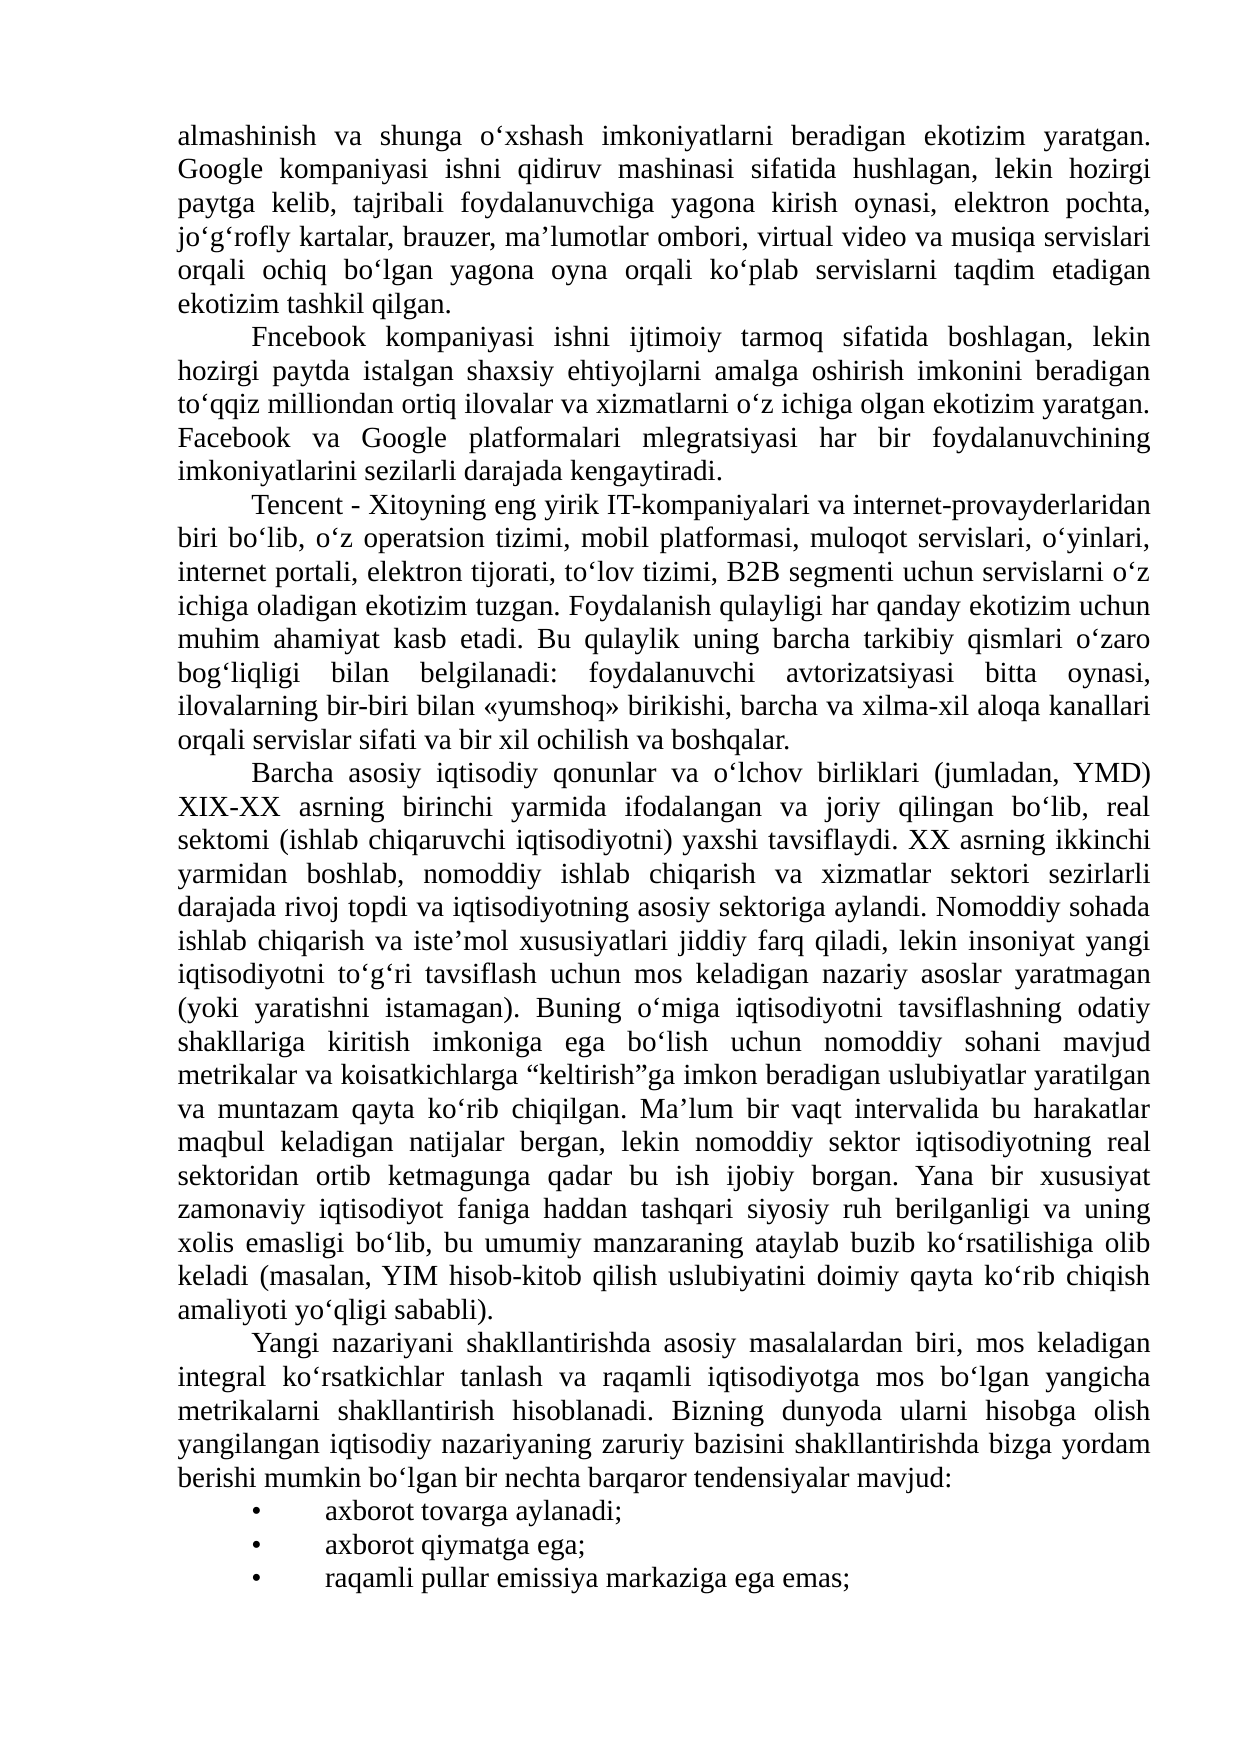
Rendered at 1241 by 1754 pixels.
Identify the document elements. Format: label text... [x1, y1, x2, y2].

text • axborot qiymatga ega; [177, 1527, 1152, 1560]
text • axborot tovarga aylanadi; [177, 1493, 1152, 1527]
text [177, 118, 1152, 319]
text Barcha asosiy iqtisodiy qonunlar va o‘lchov birliklari (jumladan, YMD) XIX-XX asrning birinchi yarmida ifodalangan va joriy qilingan bo‘lib, real sektomi (ishlab chiqaruvchi iqtisodiyotni) yaxshi tavsiflaydi. XX asrning ikkinchi yarmidan boshlab, nomoddiy ishlab chiqarish va xizmatlar sektori sezirlarli darajada rivoj topdi va iqtisodiyotning asosiy sektoriga aylandi. Nomoddiy sohada ishlab chiqarish va iste’mol xususiyatlari jiddiy farq qiladi, lekin insoniyat yangi iqtisodiyotni to‘g‘ri tavsiflash uchun mos keladigan nazariy asoslar yaratmagan (yoki yaratishni istamagan). Buning o‘miga iqtisodiyotni tavsiflashning odatiy shakllariga kiritish imkoniga ega bo‘lish uchun nomoddiy sohani mavjud metrikalar va koisatkichlarga “keltirish”ga imkon beradigan uslubiyatlar yaratilgan va muntazam qayta ko‘rib chiqilgan. Ma’lum bir vaqt intervalida bu harakatlar maqbul keladigan natijalar bergan, lekin nomoddiy sektor iqtisodiyotning real sektoridan ortib ketmagunga qadar bu ish ijobiy borgan. Yana bir xususiyat zamonaviy iqtisodiyot faniga haddan tashqari siyosiy ruh berilganligi va uning xolis emasligi bo‘lib, bu umumiy manzaraning ataylab buzib ko‘rsatilishiga olib keladi (masalan, YIM hisob-kitob qilish uslubiyatini doimiy qayta ko‘rib chiqish amaliyoti yo‘qligi sababli). [177, 755, 1152, 1326]
text Yangi nazariyani shakllantirishda asosiy masalalardan biri, mos keladigan integral ko‘rsatkichlar tanlash va raqamli iqtisodiyotga mos bo‘lgan yangicha metrikalarni shakllantirish hisoblanadi. Bizning dunyoda ularni hisobga olish yangilangan iqtisodiy nazariyaning zaruriy bazisini shakllantirishda bizga yordam berishi mumkin bo‘lgan bir nechta barqaror tendensiyalar mavjud: [177, 1326, 1152, 1493]
text Fncebook kompaniyasi ishni ijtimoiy tarmoq sifatida boshlagan, lekin hozirgi paytda istalgan shaxsiy ehtiyojlarni amalga oshirish imkonini beradigan to‘qqiz milliondan ortiq ilovalar va xizmatlarni o‘z ichiga olgan ekotizim yaratgan. Facebook va Google platformalari mlegratsiyasi har bir foydalanuvchining imkoniyatlarini sezilarli darajada kengaytiradi. [177, 319, 1152, 487]
text • raqamli pullar emissiya markaziga ega emas; [177, 1560, 1152, 1594]
text Tencent - Xitoyning eng yirik IT-kompaniyalari va internet-provayderlaridan biri bo‘lib, o‘z operatsion tizimi, mobil platformasi, muloqot servislari, o‘yinlari, internet portali, elektron tijorati, to‘lov tizimi, B2B segmenti uchun servislarni o‘z ichiga oladigan ekotizim tuzgan. Foydalanish qulayligi har qanday ekotizim uchun muhim ahamiyat kasb etadi. Bu qulaylik uning barcha tarkibiy qismlari o‘zaro bog‘liqligi bilan belgilanadi: foydalanuvchi avtorizatsiyasi bitta oynasi, ilovalarning bir-biri bilan «yumshoq» birikishi, barcha va xilma-xil aloqa kanallari orqali servislar sifati va bir xil ochilish va boshqalar. [177, 487, 1152, 755]
